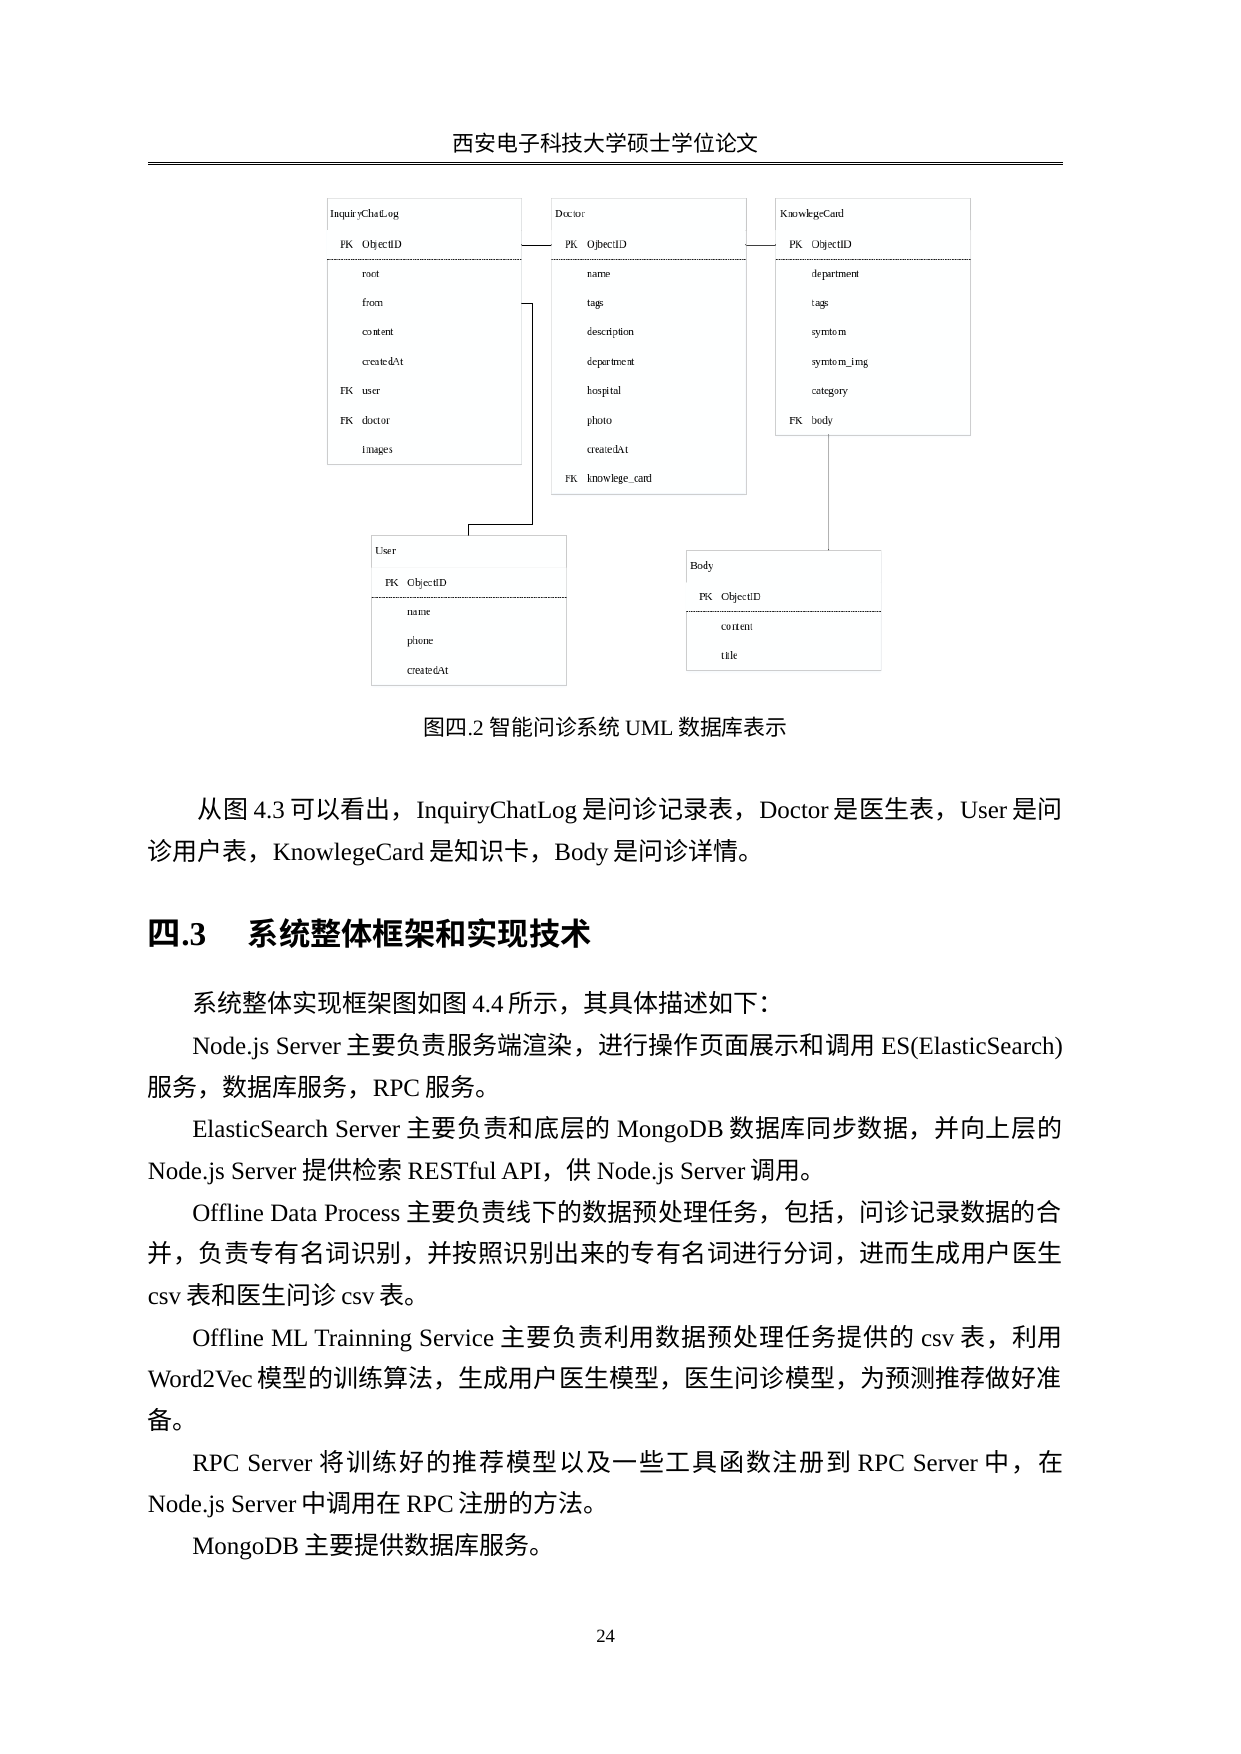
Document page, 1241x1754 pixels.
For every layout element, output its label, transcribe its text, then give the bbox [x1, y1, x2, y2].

text 智能问诊系统UML数据库表示 [148, 702, 1063, 744]
text 系统整体实现框架图如图4.4所示，其具体描述如下： [148, 979, 1063, 1021]
subtitle 系统整体框架和实现技术 [148, 906, 1063, 954]
text ElasticSearch Server主要负责和底层的MongoDB数据库同步数据，并向上层的Node.js Server 提供检索RESTful API，供Node.js Server调用。 [148, 1104, 1063, 1188]
text Offline Data Process主要负责线下的数据预处理任务，包括，问诊记录数据的合并，负责专有名词识别，并按照识别出来的专有名词进行分词，进而生成用户医生csv表和医生问诊csv表。 [148, 1188, 1063, 1313]
text Offline ML Trainning Service主要负责利用数据预处理任务提供的csv表，利用Word2Vec模型的训练算法，生成用户医生模型，医生问诊模型，为预测推荐做好准备。 [148, 1313, 1063, 1438]
text 从图4.3可以看出，InquiryChatLog是问诊记录表，Doctor是医生表，User是问诊用户表，KnowlegeCard是知识卡，Body是问诊详情。 [148, 786, 1063, 869]
text MongoDB主要提供数据库服务。 [148, 1521, 1063, 1563]
text RPC Server将训练好的推荐模型以及一些工具函数注册到RPC Server中，在Node.js Server中调用在RPC注册的方法。 [148, 1438, 1063, 1521]
text Node.js Server主要负责服务端渲染，进行操作页面展示和调用ES(ElasticSearch)服务，数据库服务，RPC服务。 [148, 1021, 1063, 1104]
